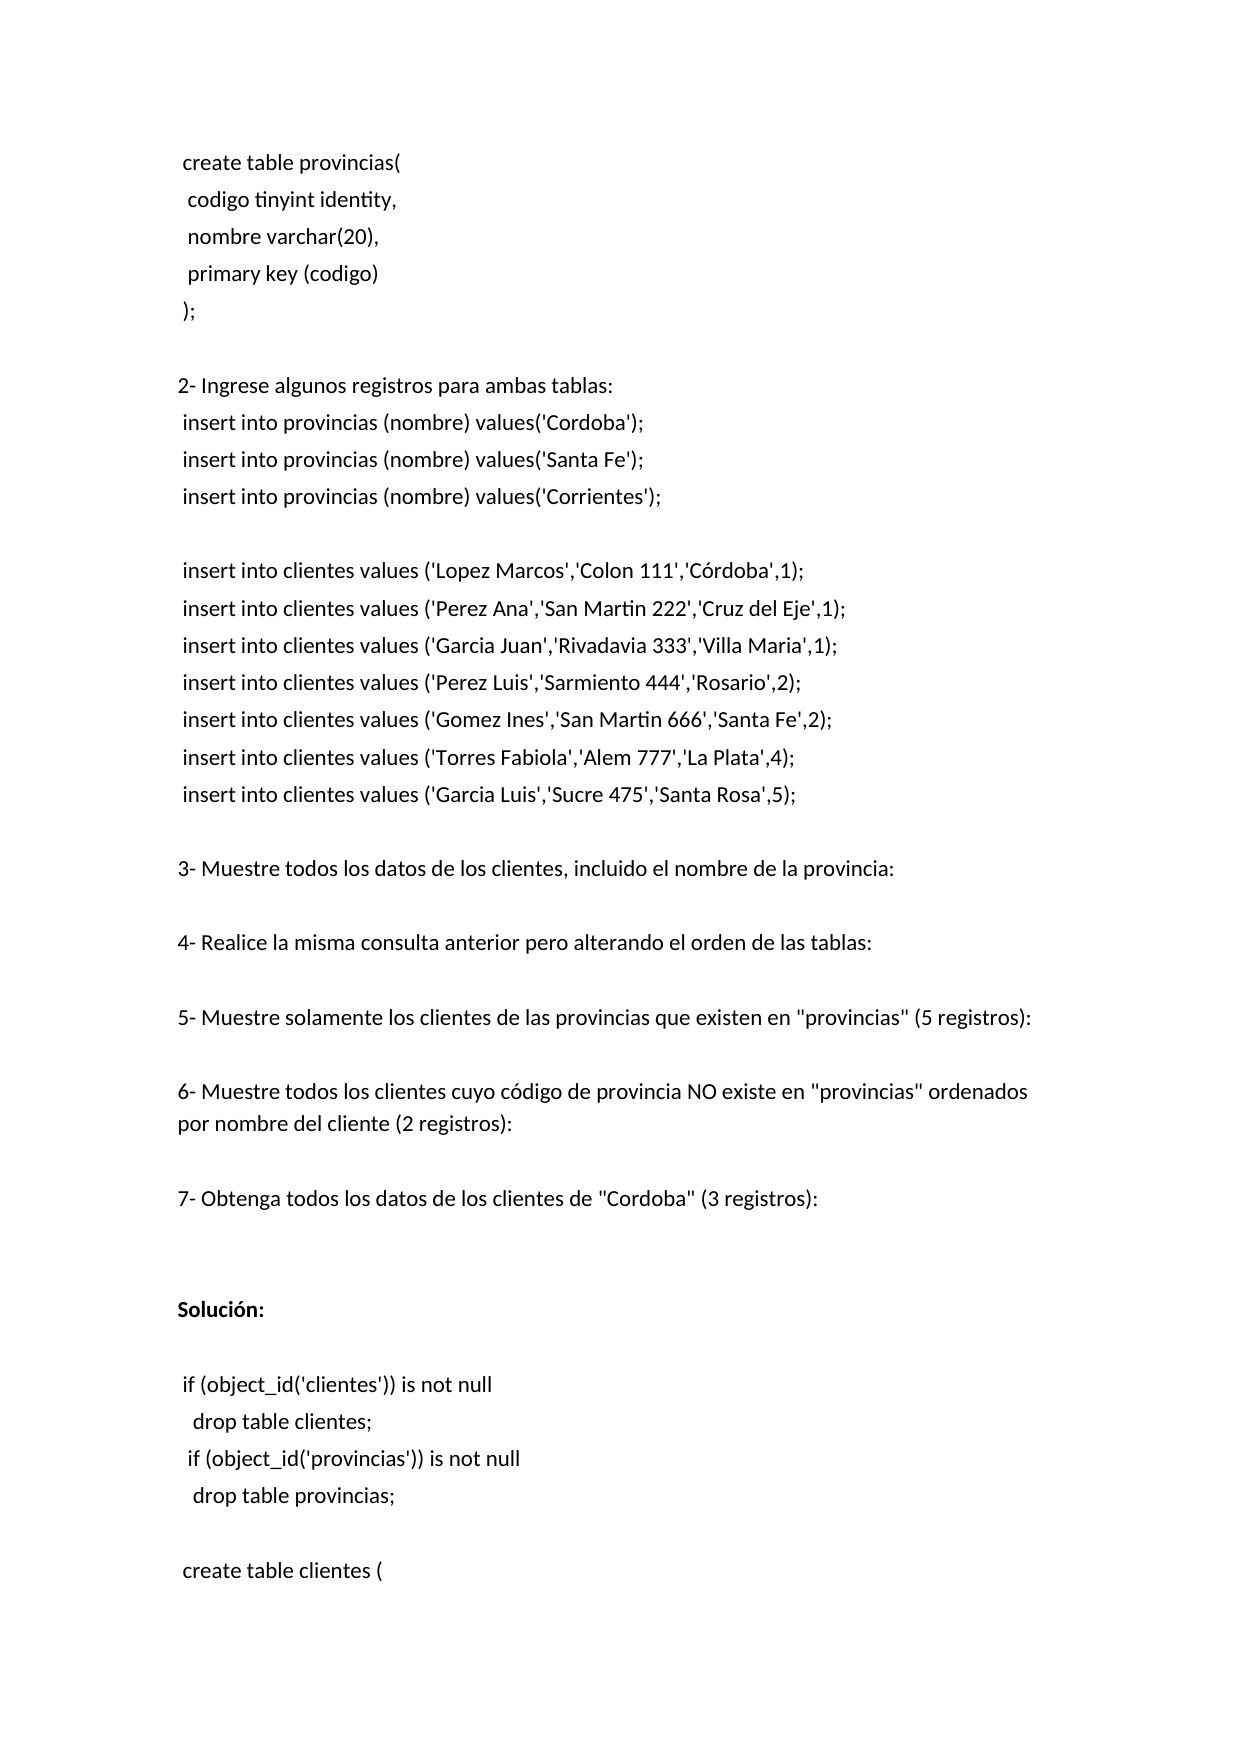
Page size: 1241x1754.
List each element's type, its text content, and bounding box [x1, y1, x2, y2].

text insert into clientes values ('Lopez Marcos','Colon 111','Córdoba',1); [177, 557, 1063, 585]
text drop table clientes; [177, 1407, 1063, 1435]
text insert into provincias (nombre) values('Cordoba'); [177, 408, 1063, 436]
text create table provincias( [177, 148, 1063, 176]
text insert into provincias (nombre) values('Corrientes'); [177, 482, 1063, 510]
text 4- Realice la misma consulta anterior pero alterando el orden de las tablas: [177, 928, 1063, 957]
text if (object_id('clientes')) is not null [177, 1370, 1063, 1398]
text if (object_id('provincias')) is not null [177, 1444, 1063, 1472]
text ); [177, 296, 1063, 324]
text 7- Obtenga todos los datos de los clientes de "Cordoba" (3 registros): [177, 1184, 1063, 1212]
text nombre varchar(20), [177, 222, 1063, 250]
text create table clientes ( [177, 1556, 1063, 1584]
text insert into clientes values ('Garcia Juan','Rivadavia 333','Villa Maria',1); [177, 631, 1063, 659]
text 5- Muestre solamente los clientes de las provincias que existen en "provincias" (5 registros): [177, 1003, 1063, 1031]
text 3- Muestre todos los datos de los clientes, incluido el nombre de la provincia: [177, 854, 1063, 882]
text insert into clientes values ('Perez Luis','Sarmiento 444','Rosario',2); [177, 668, 1063, 696]
text drop table provincias; [177, 1481, 1063, 1509]
text insert into clientes values ('Torres Fabiola','Alem 777','La Plata',4); [177, 743, 1063, 771]
text primary key (codigo) [177, 259, 1063, 287]
text insert into provincias (nombre) values('Santa Fe'); [177, 445, 1063, 473]
text 2- Ingrese algunos registros para ambas tablas: [177, 371, 1063, 399]
text codigo tinyint identity, [177, 185, 1063, 213]
text insert into clientes values ('Perez Ana','San Martin 222','Cruz del Eje',1); [177, 594, 1063, 622]
text insert into clientes values ('Garcia Luis','Sucre 475','Santa Rosa',5); [177, 780, 1063, 808]
text 6- Muestre todos los clientes cuyo código de provincia NO existe en "provincias" ordenados por nombre del cliente (2 registros): [177, 1077, 1063, 1137]
text Solución: [177, 1295, 1063, 1323]
text insert into clientes values ('Gomez Ines','San Martin 666','Santa Fe',2); [177, 705, 1063, 733]
